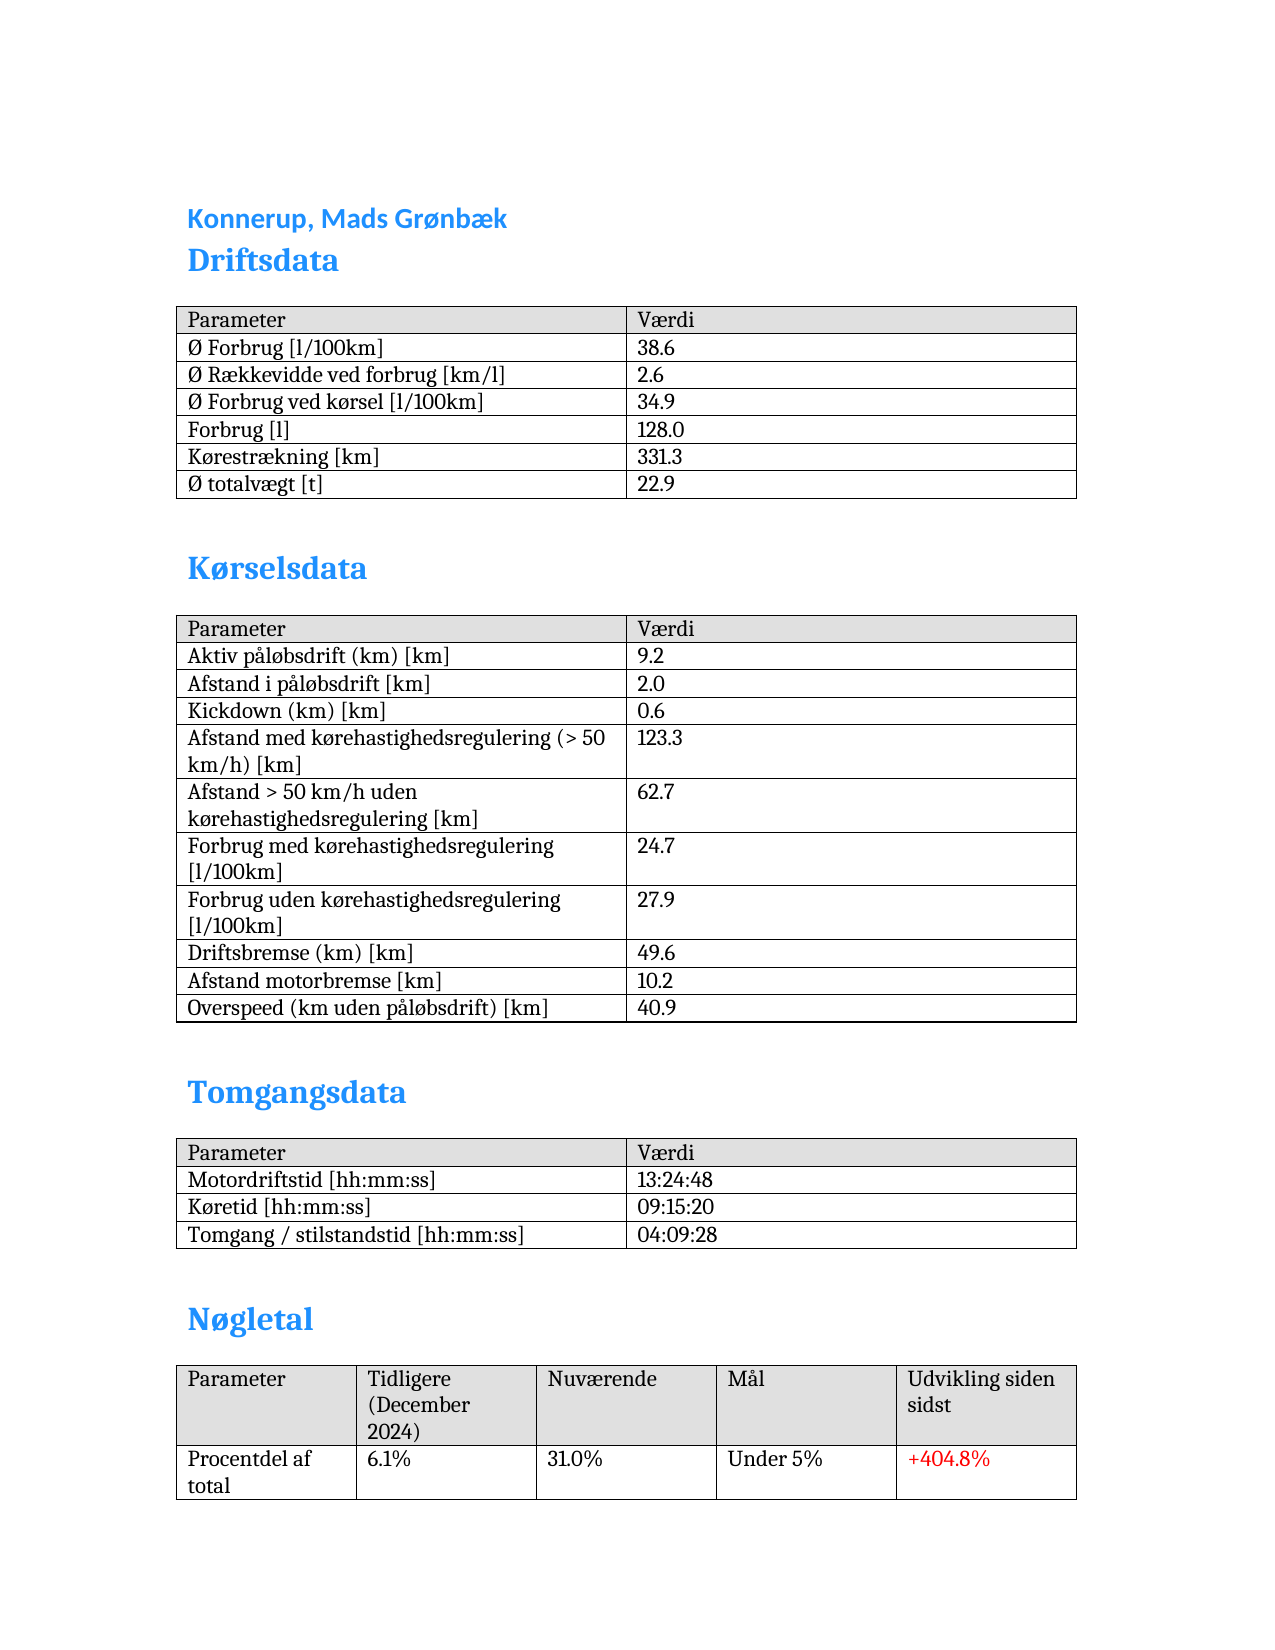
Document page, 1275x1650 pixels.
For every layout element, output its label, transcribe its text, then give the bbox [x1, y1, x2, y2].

table_cell 2.0 [627, 670, 1076, 697]
table_cell Ø Forbrug [l/100km] [177, 334, 626, 361]
table_cell +404.8% [897, 1446, 1076, 1499]
table_cell 123.3 [627, 725, 1076, 778]
text Nøgletal [187, 1300, 1087, 1338]
table_cell 10.2 [627, 968, 1076, 994]
table_cell Kørestrækning [km] [177, 444, 626, 470]
table_header Parameter [177, 616, 626, 642]
table_cell Forbrug uden kørehastighedsregulering [l/100km] [177, 886, 626, 939]
table_cell Afstand > 50 km/h uden kørehastighedsregulering [km] [177, 779, 626, 832]
table_header Tidligere (December 2024) [357, 1366, 536, 1445]
table_cell Aktiv påløbsdrift (km) [km] [177, 643, 626, 669]
table_cell 31.0% [537, 1446, 716, 1499]
table_header Nuværende [537, 1366, 716, 1445]
table_cell Forbrug [l] [177, 416, 626, 443]
table_cell 22.9 [627, 471, 1076, 498]
table_cell Ø totalvægt [t] [177, 471, 626, 498]
text Driftsdata [187, 241, 1087, 279]
table_cell 128.0 [627, 416, 1076, 443]
subtitle Konnerup, Mads Grønbæk [187, 200, 1087, 236]
table_header Værdi [627, 1139, 1076, 1166]
table_cell 9.2 [627, 643, 1076, 669]
table_cell Forbrug med kørehastighedsregulering [l/100km] [177, 833, 626, 885]
table_header Værdi [627, 616, 1076, 642]
table_cell Overspeed (km uden påløbsdrift) [km] [177, 995, 626, 1021]
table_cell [177, 1446, 356, 1499]
table_header Parameter [177, 1366, 356, 1445]
table_header Parameter [177, 307, 626, 333]
table_cell 24.7 [627, 833, 1076, 885]
table_cell Under 5% [717, 1446, 896, 1499]
table_cell Motordriftstid [hh:mm:ss] [177, 1167, 626, 1193]
table_cell Afstand med kørehastighedsregulering (> 50 km/h) [km] [177, 725, 626, 778]
table_cell 34.9 [627, 389, 1076, 415]
table_cell 331.3 [627, 444, 1076, 470]
table_header Værdi [627, 307, 1076, 333]
table_cell 13:24:48 [627, 1167, 1076, 1193]
table_cell Ø Forbrug ved kørsel [l/100km] [177, 389, 626, 415]
table_cell Ø Rækkevidde ved forbrug [km/l] [177, 362, 626, 388]
table_cell 27.9 [627, 886, 1076, 939]
table_cell Afstand i påløbsdrift [km] [177, 670, 626, 697]
table_cell Tomgang / stilstandstid [hh:mm:ss] [177, 1222, 626, 1248]
table_cell 49.6 [627, 940, 1076, 967]
table_cell Køretid [hh:mm:ss] [177, 1194, 626, 1221]
table_cell 09:15:20 [627, 1194, 1076, 1221]
table_header Parameter [177, 1139, 626, 1166]
table_header Mål [717, 1366, 896, 1445]
table_cell Kickdown (km) [km] [177, 698, 626, 724]
text Tomgangsdata [187, 1073, 1087, 1112]
table_cell 38.6 [627, 334, 1076, 361]
table_header Udvikling siden sidst [897, 1366, 1076, 1445]
table_cell 0.6 [627, 698, 1076, 724]
text Kørselsdata [187, 550, 1087, 588]
table_cell 40.9 [627, 995, 1076, 1021]
table_cell 62.7 [627, 779, 1076, 832]
table_cell 6.1% [357, 1446, 536, 1499]
table_cell Driftsbremse (km) [km] [177, 940, 626, 967]
table_cell 04:09:28 [627, 1222, 1076, 1248]
table_cell 2.6 [627, 362, 1076, 388]
table_cell Afstand motorbremse [km] [177, 968, 626, 994]
